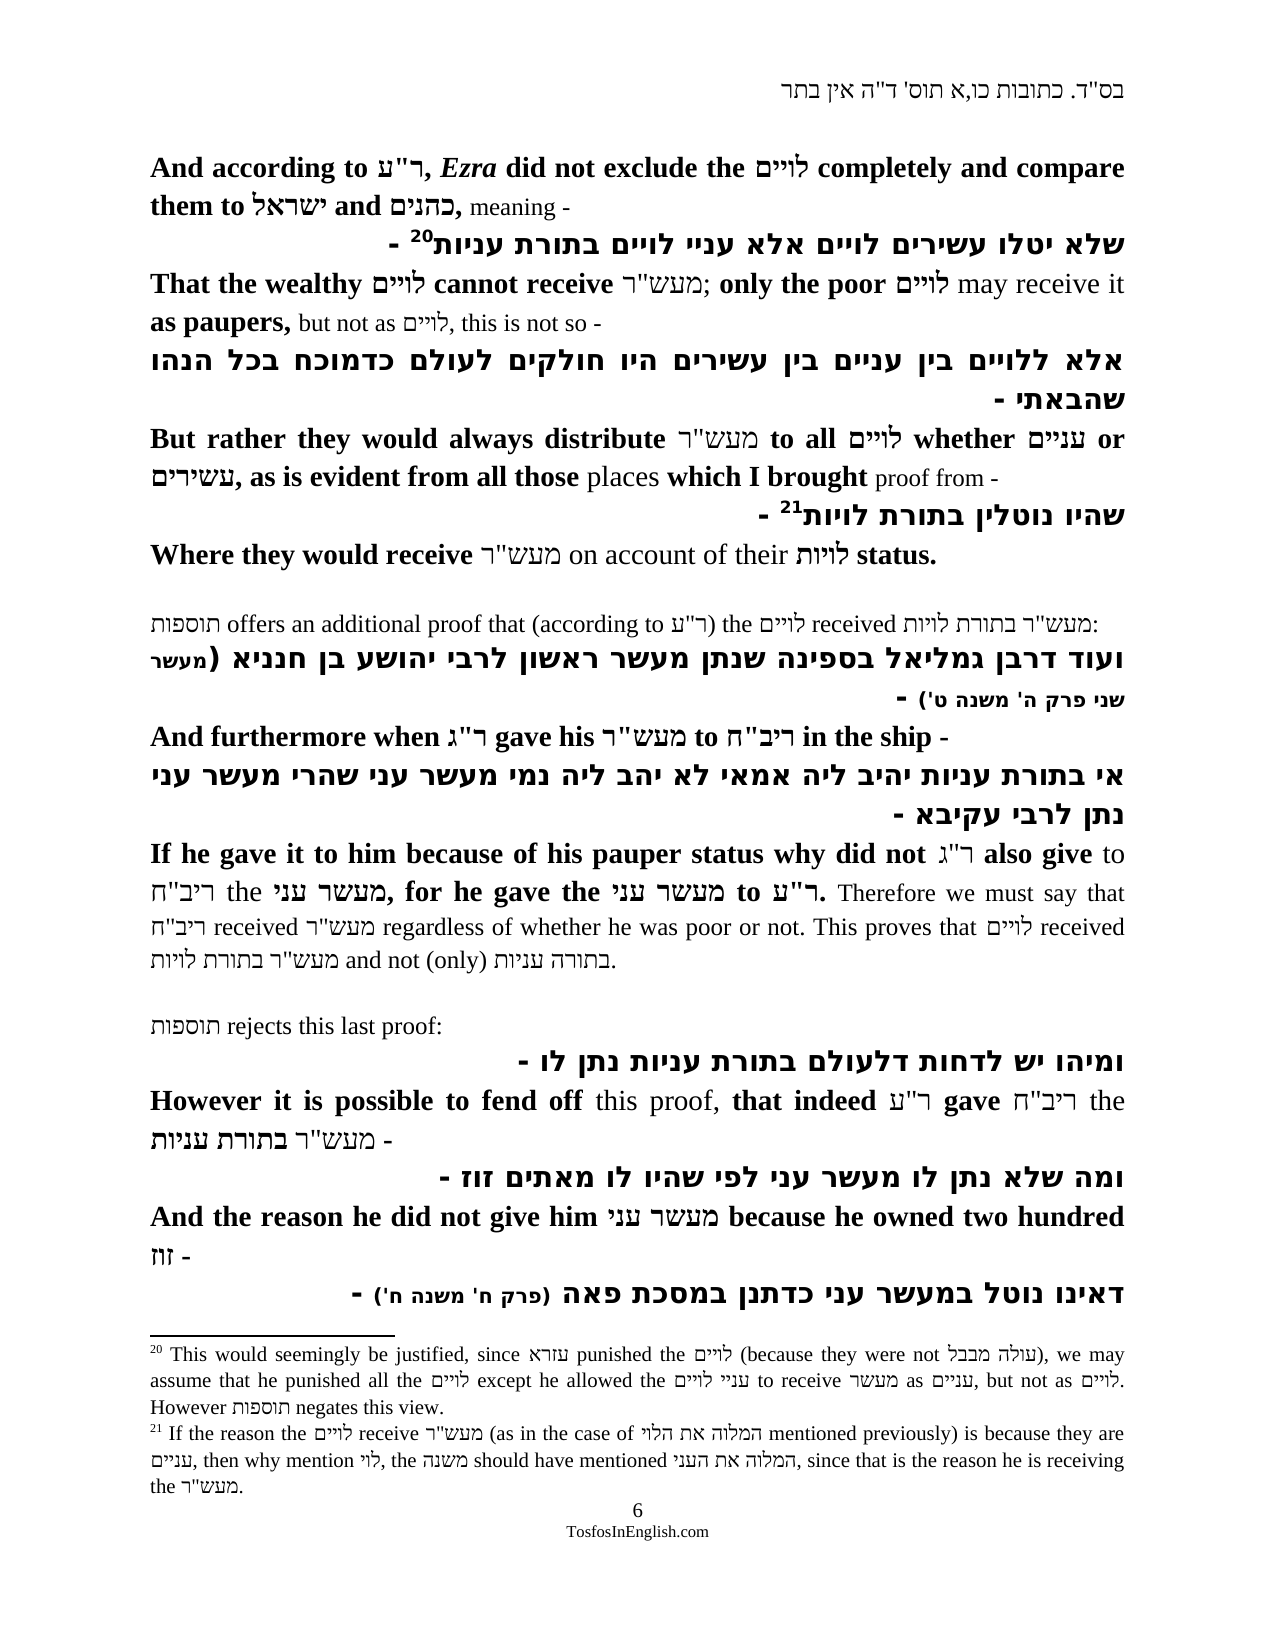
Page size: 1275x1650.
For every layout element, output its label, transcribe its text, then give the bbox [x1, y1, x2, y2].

text אי בתורת עניות יהיב ליה אמאי לא יהב ליה נמי מעשר עני שהרי מעשר עני נתן לרבי עקיבא - [150, 758, 1125, 831]
text תוספות offers an additional proof that (according to ר"ע) the לויים received מעש"ר בתורת לויות: [150, 609, 1125, 637]
text If he gave it to him because of his pauper status why did not ר"ג also give to ריב"ח the מעשר עני, for he gave the מעשר עני to ר"ע. Therefore we must say that ריב"ח received מעש"ר regardless of whether he was poor or not. This proves that לויים received מעש"ר בתורת לויות and not (only) בתורה עניות. [150, 836, 1125, 974]
text שלא יטלו עשירים לויים אלא עניי לויים בתורת עניות - [150, 227, 1125, 261]
text But rather they would always distribute מעש"ר to all לויים whether עניים or עשירים, as is evident from all those places which I brought proof from - [150, 421, 1125, 493]
text Where they would receive מעש"ר on account of their לויות status. [150, 537, 1125, 571]
text אלא ללויים בין עניים בין עשירים היו חולקים לעולם כדמוכח בכל הנהו שהבאתי - [150, 343, 1125, 416]
text And furthermore when ר"ג gave his מעש"ר to ריב"ח in the ship - [150, 719, 1125, 753]
text ומיהו יש לדחות דלעולם בתורת עניות נתן לו - [150, 1044, 1125, 1078]
text And the reason he did not give him מעשר עני because he owned two hundred זוז - [150, 1199, 1125, 1272]
text שהיו נוטלין בתורת לויות - [150, 498, 1125, 532]
text That the wealthy לויים cannot receive מעש"ר; only the poor לויים may receive it as paupers, but not as לויים, this is not so - [150, 266, 1125, 338]
text תוספות rejects this last proof: [150, 1011, 1125, 1040]
text However it is possible to fend off this proof, that indeed ר"ע gave ריב"ח the מעש"ר בתורת עניות - [150, 1083, 1125, 1156]
text דאינו נוטל במעשר עני כדתנן במסכת פאה (פרק ח' משנה ח') - [150, 1277, 1125, 1311]
text ועוד דרבן גמליאל בספינה שנתן מעשר ראשון לרבי יהושע בן חנניא (מעשר שני פרק ה' משנה ט') - [150, 642, 1125, 714]
text And according to ר"ע, Ezra did not exclude the לויים completely and compare them to ישראל and כהנים, meaning - [150, 150, 1125, 222]
text ומה שלא נתן לו מעשר עני לפי שהיו לו מאתים זוז - [150, 1161, 1125, 1194]
